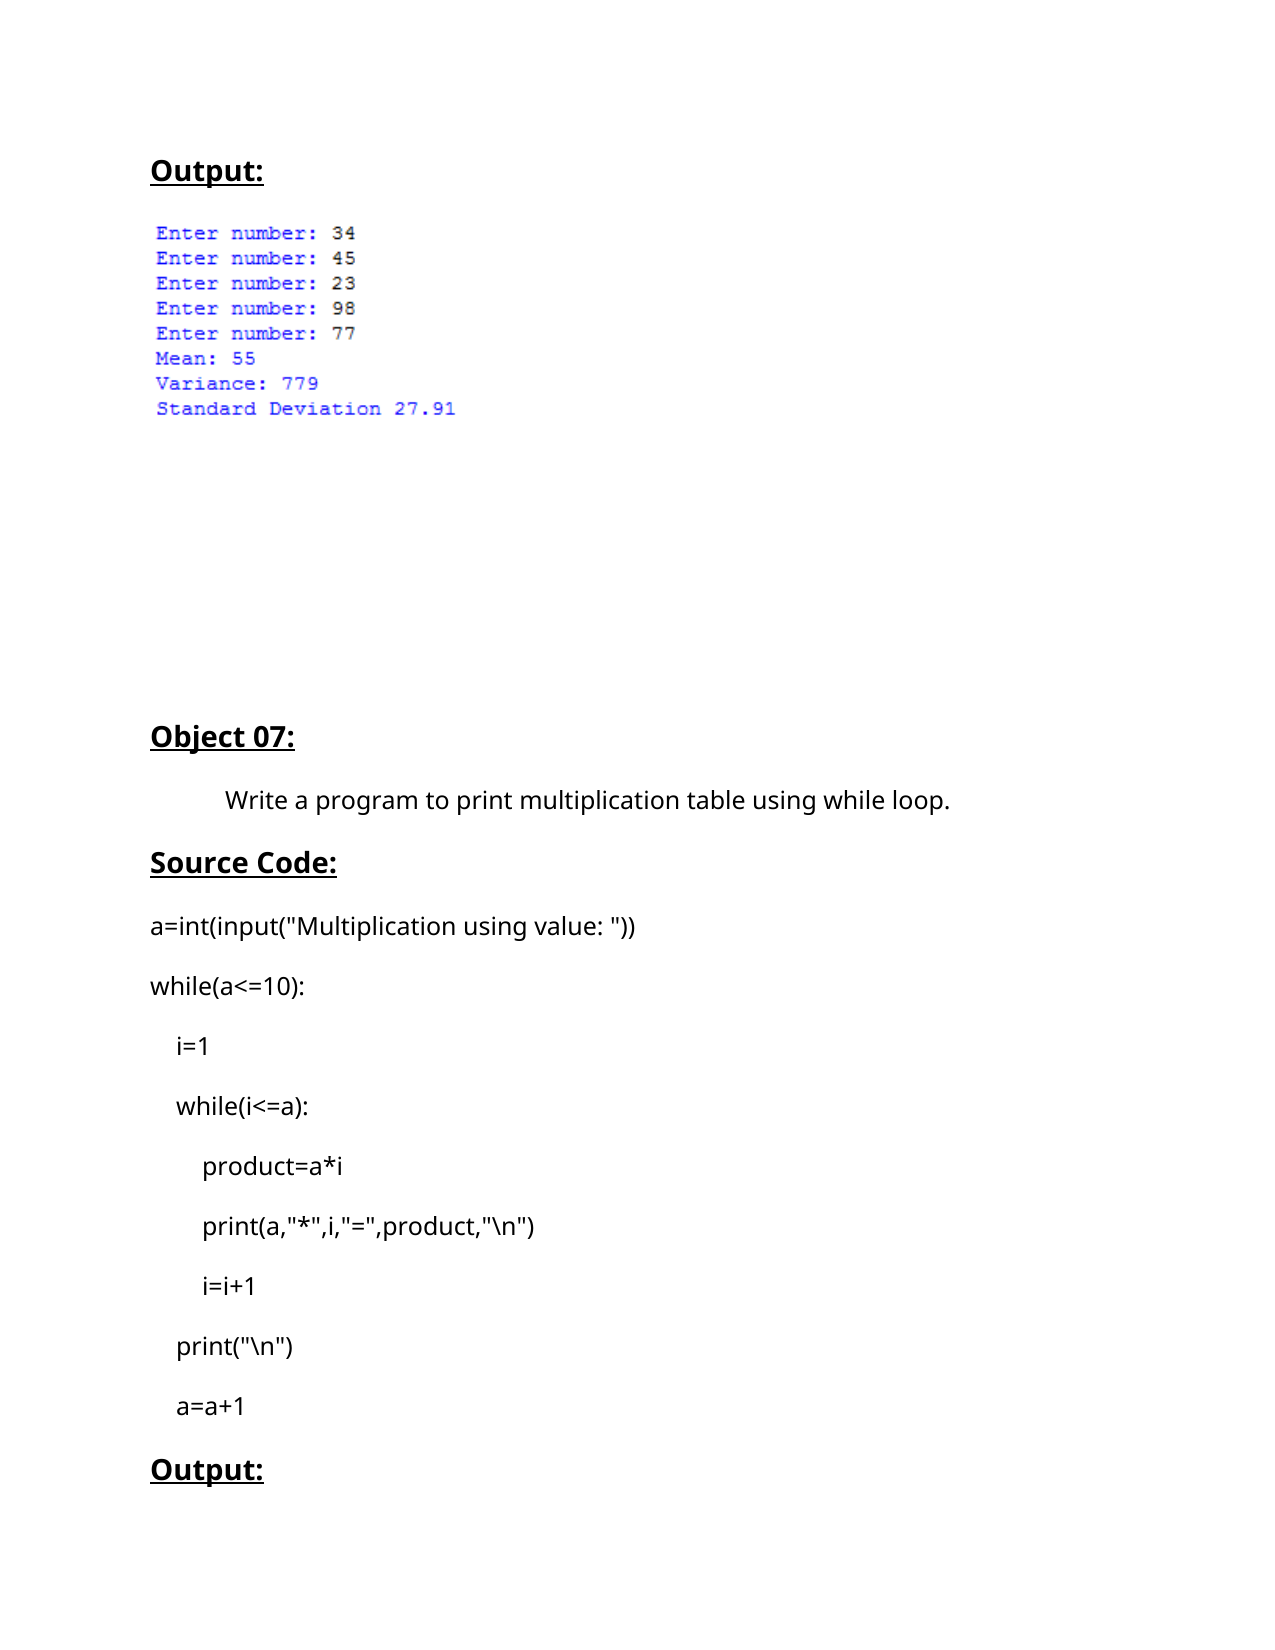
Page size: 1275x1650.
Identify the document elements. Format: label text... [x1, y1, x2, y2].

text Output: [150, 150, 1125, 190]
text product=a*i [150, 1149, 1125, 1183]
picture [150, 216, 463, 426]
text print(a,"*",i,"=",product,"\n") [150, 1209, 1125, 1243]
text print("\n") [150, 1329, 1125, 1363]
text while(a<=10): [150, 969, 1125, 1003]
text i=i+1 [150, 1269, 1125, 1303]
text i=1 [150, 1029, 1125, 1063]
text a=a+1 [150, 1389, 1125, 1423]
text Output: [150, 1449, 1125, 1488]
text Object 07: [150, 716, 1125, 756]
text while(i<=a): [150, 1089, 1125, 1123]
text Write a program to print multiplication table using while loop. [150, 782, 1125, 816]
text a=int(input("Multiplication using value: ")) [150, 909, 1125, 943]
text Source Code: [150, 842, 1125, 882]
